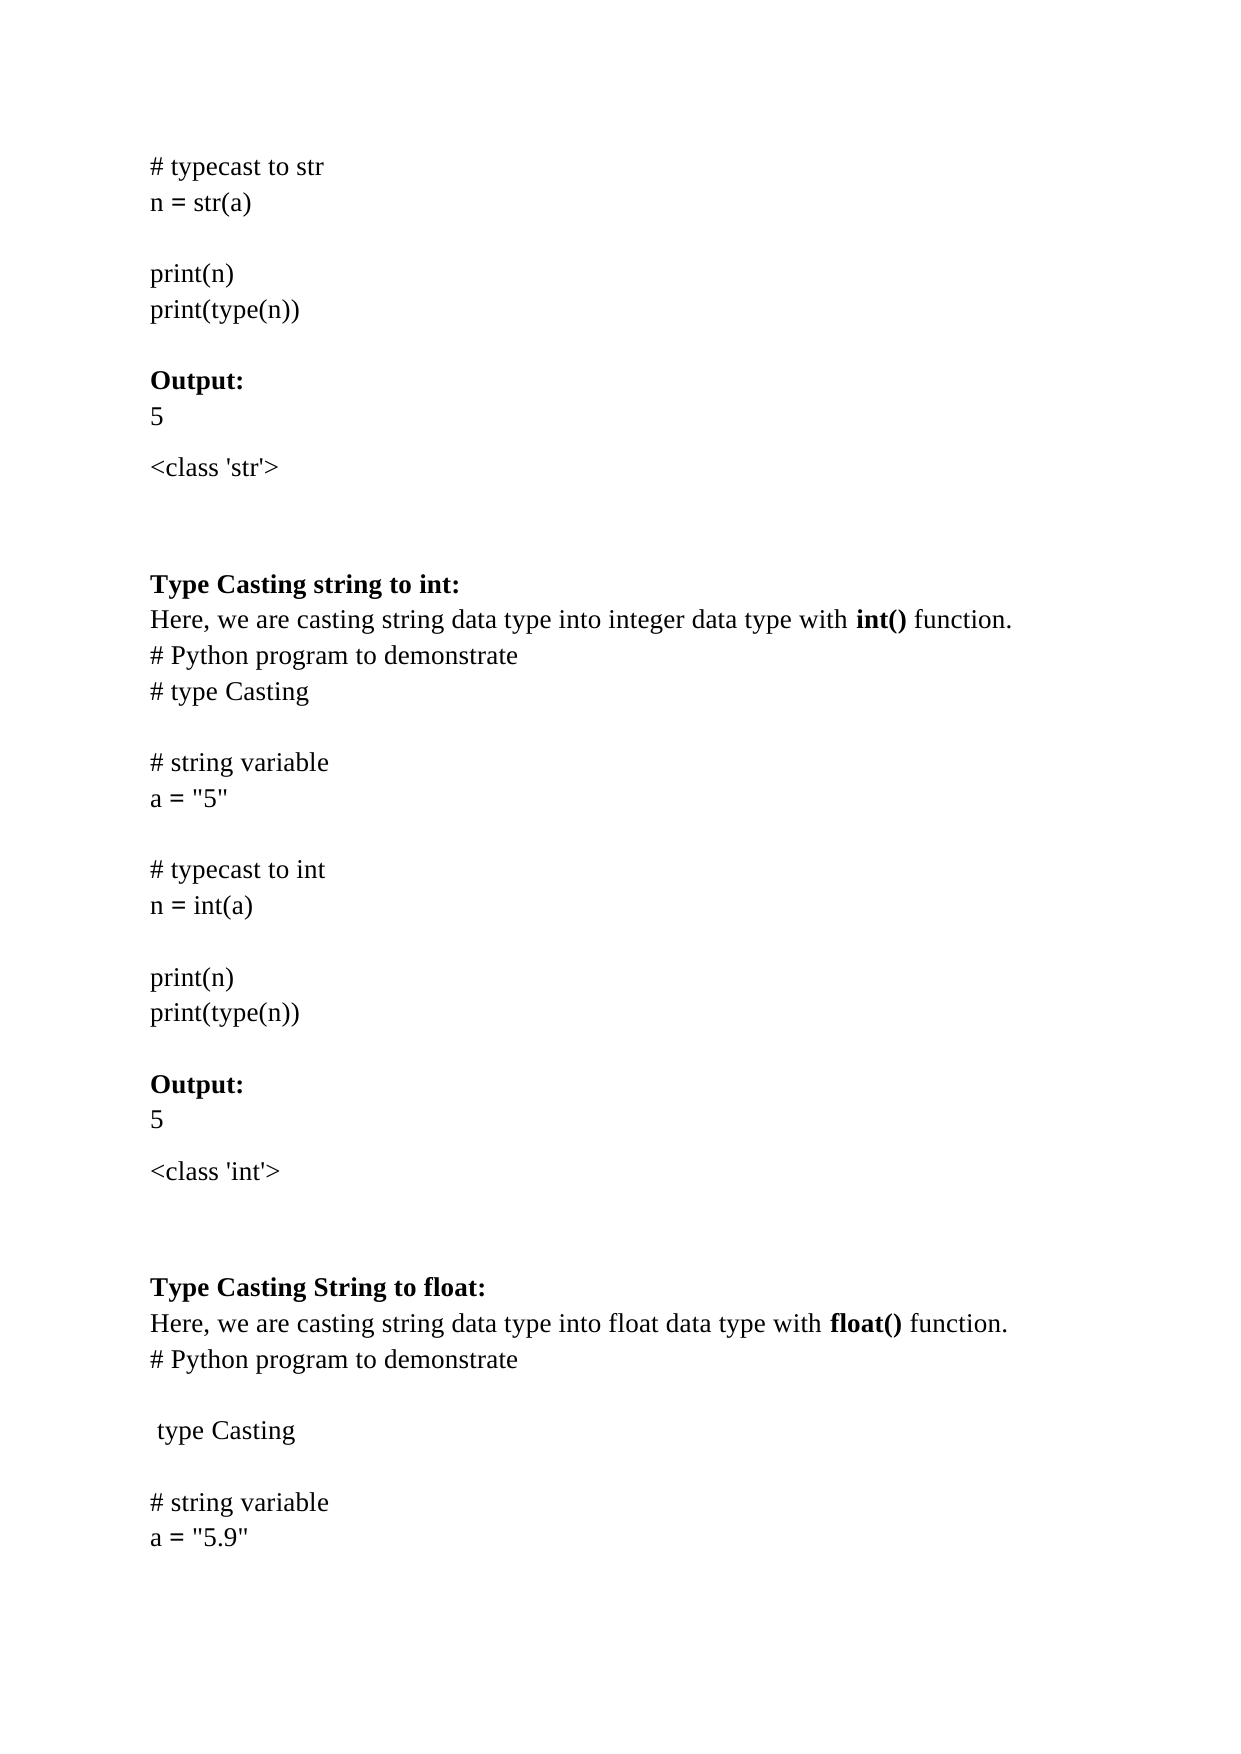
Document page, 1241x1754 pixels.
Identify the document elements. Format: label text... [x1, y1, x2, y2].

text # type Casting [150, 675, 1090, 706]
text Output: [150, 1068, 1090, 1099]
text Type Casting String to float: [150, 1271, 1090, 1302]
text a = "5" [150, 782, 1090, 813]
text 5 [150, 400, 1090, 431]
text print(type(n)) [150, 293, 1090, 324]
text Output: [150, 364, 1090, 396]
text Here, we are casting string data type into integer data type with int() function. [150, 603, 1090, 634]
text # typecast to int [150, 853, 1090, 885]
text # string variable [150, 746, 1090, 777]
text 5 [150, 1104, 1090, 1135]
text <class 'str'> [150, 451, 1090, 483]
text # Python program to demonstrate [150, 639, 1090, 670]
text # string variable [150, 1486, 1090, 1517]
text # typecast to str [150, 150, 1090, 181]
text type Casting [150, 1414, 1090, 1445]
text print(type(n)) [150, 996, 1090, 1028]
text n = int(a) [150, 889, 1090, 920]
text print(n) [150, 257, 1090, 288]
text print(n) [150, 961, 1090, 992]
text n = str(a) [150, 186, 1090, 217]
text Type Casting string to int: [150, 568, 1090, 599]
text a = "5.9" [150, 1521, 1090, 1552]
text <class 'int'> [150, 1155, 1090, 1186]
text Here, we are casting string data type into float data type with float() function. [150, 1307, 1090, 1338]
text # Python program to demonstrate [150, 1343, 1090, 1374]
